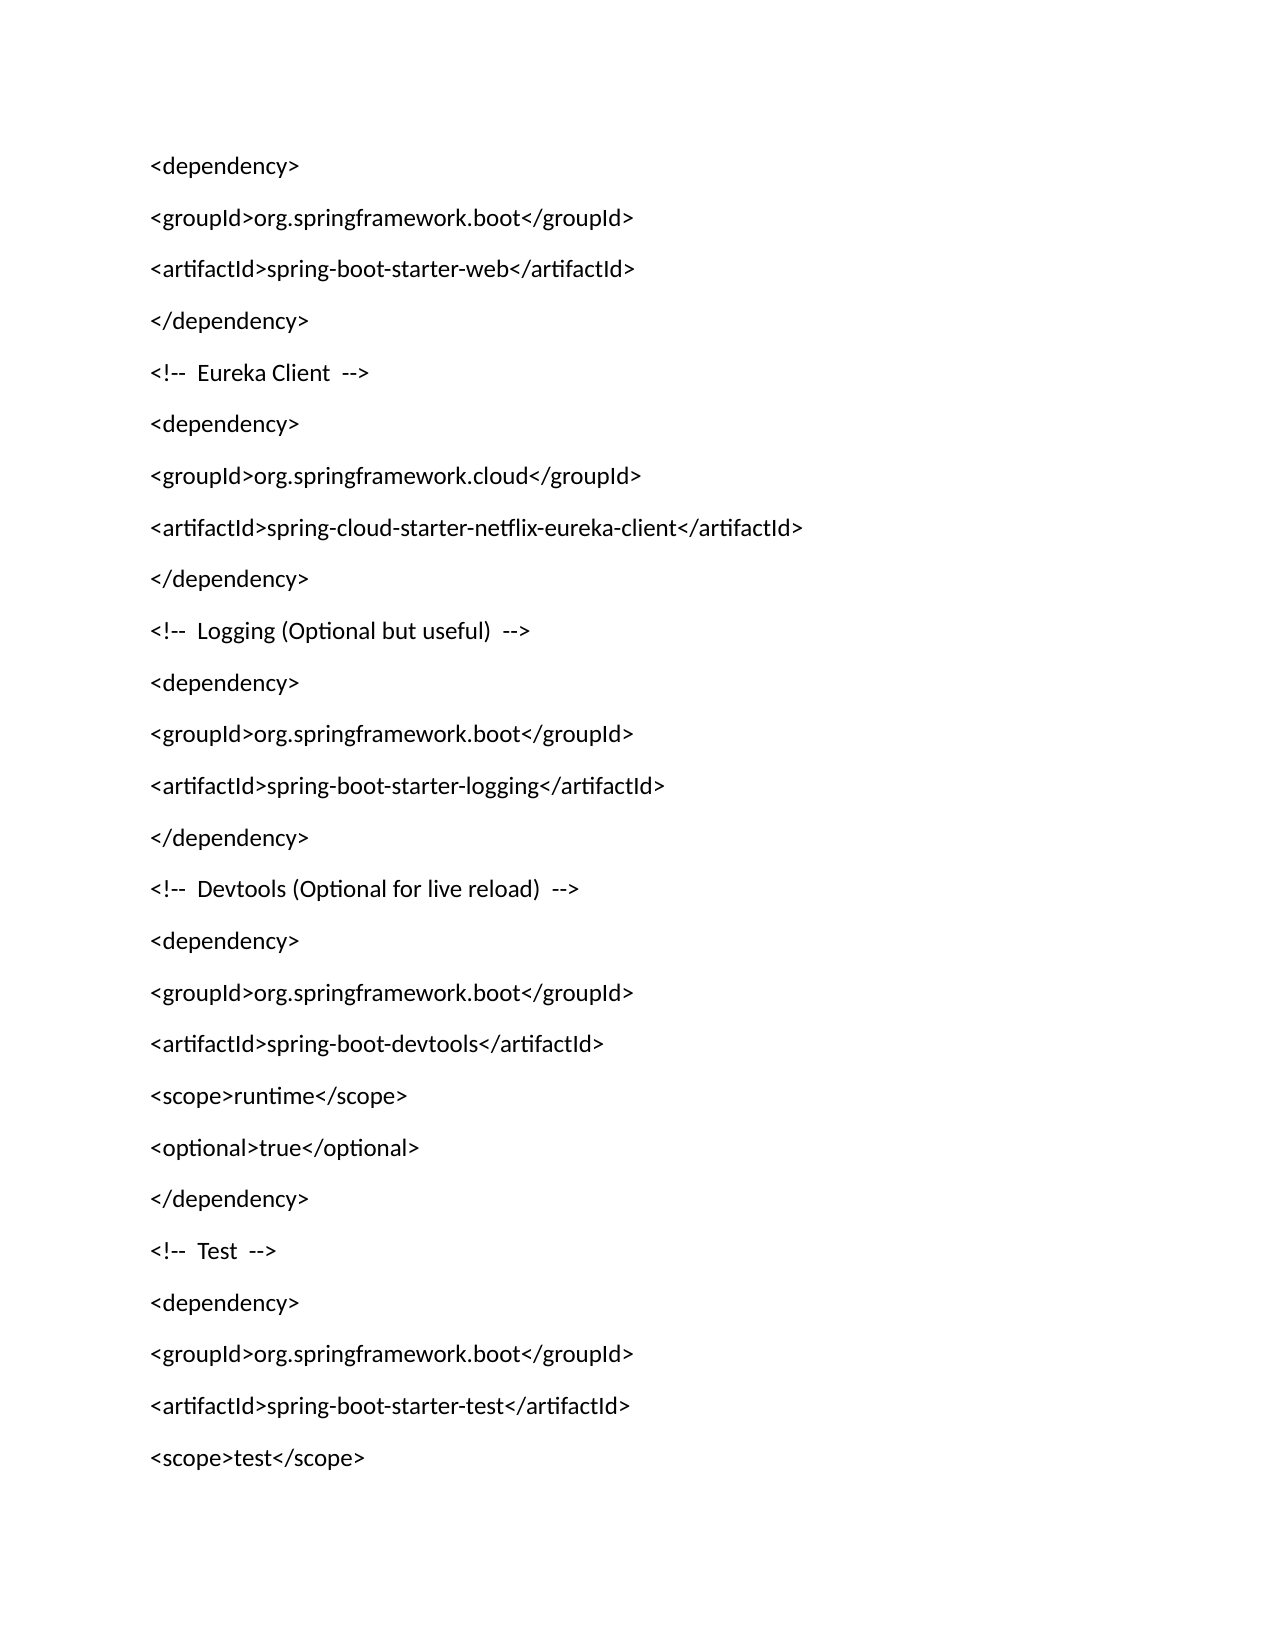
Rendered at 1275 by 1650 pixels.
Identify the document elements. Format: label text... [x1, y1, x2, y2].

text <artifactId>spring-cloud-starter-netflix-eureka-client</artifactId> [150, 512, 1125, 542]
text <dependency> [150, 667, 1125, 697]
text <dependency> [150, 150, 1125, 181]
text <dependency> [150, 1287, 1125, 1317]
text <!-- Logging (Optional but useful) --> [150, 615, 1125, 646]
text <groupId>org.springframework.boot</groupId> [150, 718, 1125, 749]
text <artifactId>spring-boot-starter-logging</artifactId> [150, 770, 1125, 801]
text <groupId>org.springframework.cloud</groupId> [150, 460, 1125, 491]
text </dependency> [150, 305, 1125, 336]
text </dependency> [150, 822, 1125, 852]
text <!-- Test --> [150, 1235, 1125, 1266]
text <artifactId>spring-boot-starter-web</artifactId> [150, 253, 1125, 284]
text <dependency> [150, 925, 1125, 956]
text <artifactId>spring-boot-devtools</artifactId> [150, 1028, 1125, 1059]
text <dependency> [150, 408, 1125, 439]
text <artifactId>spring-boot-starter-test</artifactId> [150, 1390, 1125, 1421]
text <scope>runtime</scope> [150, 1080, 1125, 1111]
text <optional>true</optional> [150, 1132, 1125, 1162]
text </dependency> [150, 563, 1125, 594]
text <!-- Eureka Client --> [150, 357, 1125, 387]
text </dependency> [150, 1183, 1125, 1214]
text <!-- Devtools (Optional for live reload) --> [150, 873, 1125, 904]
text <groupId>org.springframework.boot</groupId> [150, 202, 1125, 232]
text <groupId>org.springframework.boot</groupId> [150, 977, 1125, 1007]
text <scope>test</scope> [150, 1442, 1125, 1472]
text <groupId>org.springframework.boot</groupId> [150, 1338, 1125, 1369]
